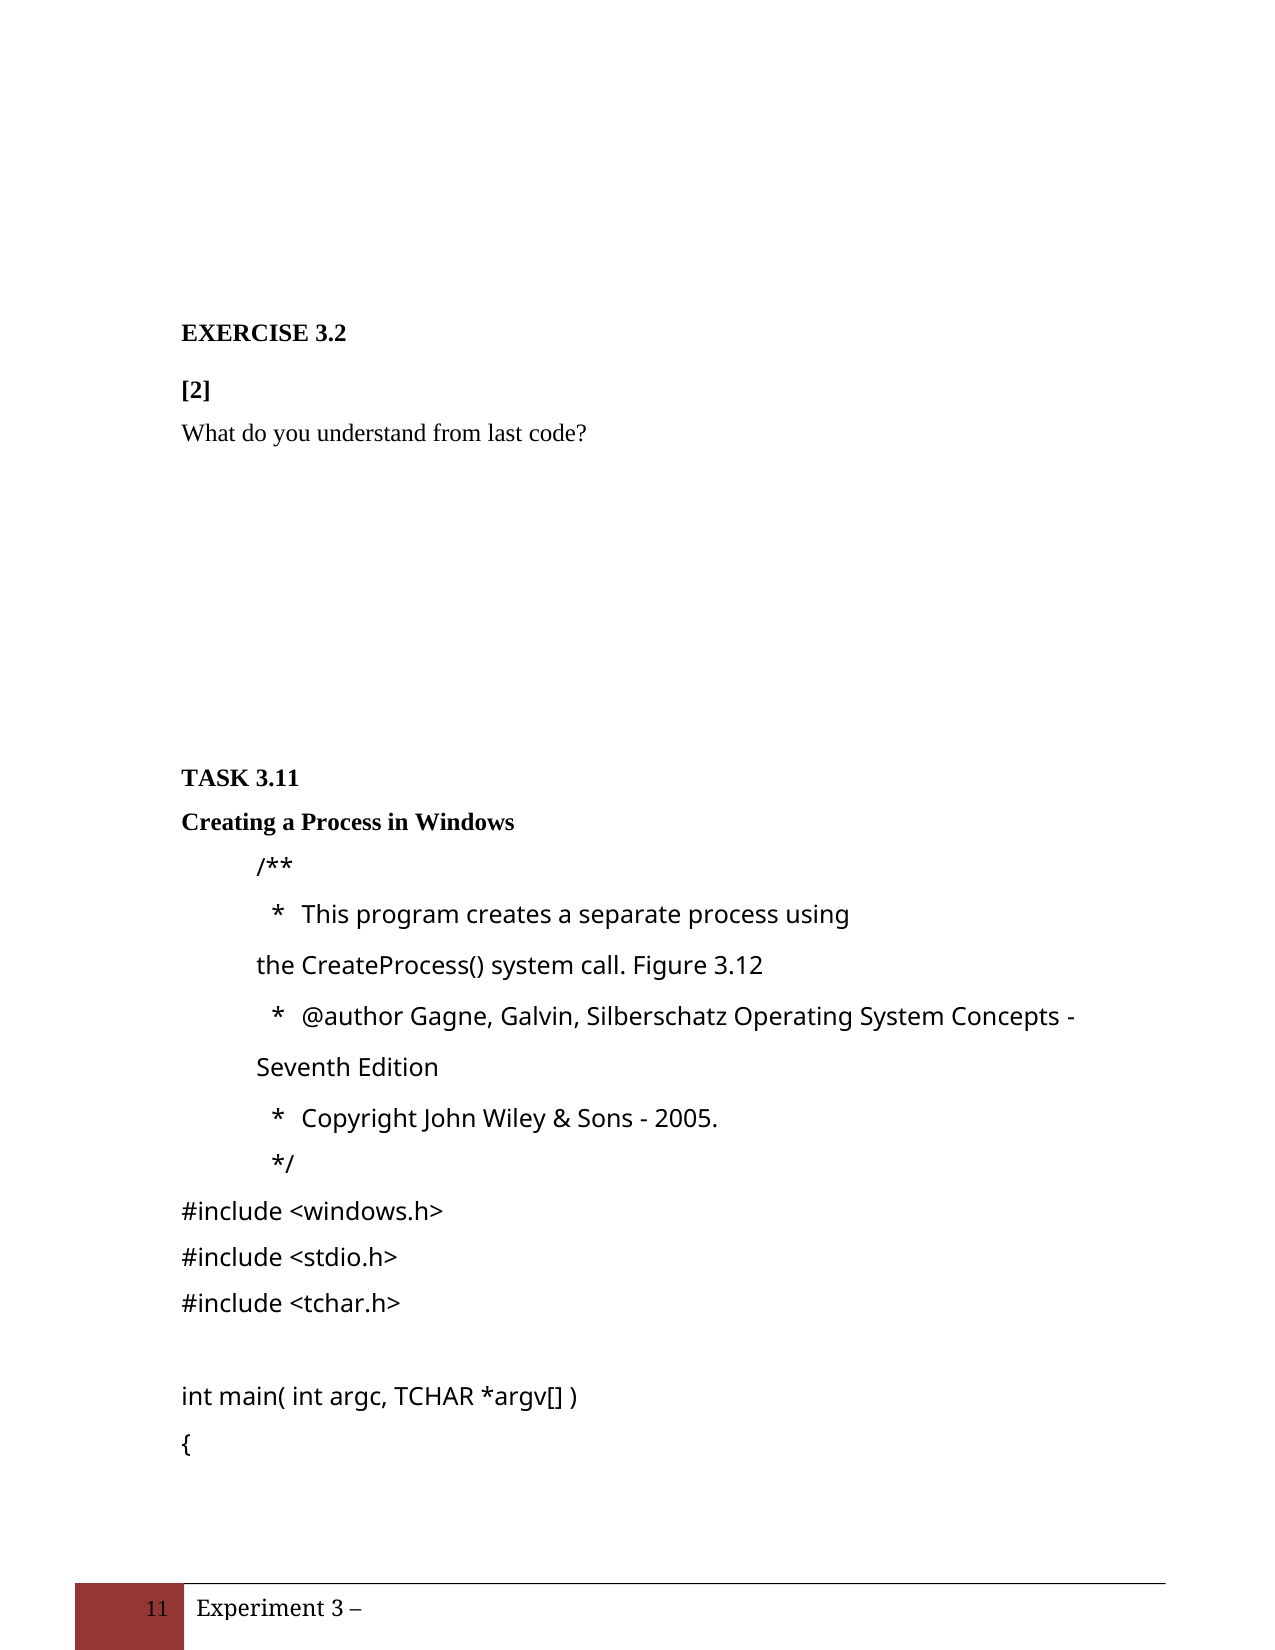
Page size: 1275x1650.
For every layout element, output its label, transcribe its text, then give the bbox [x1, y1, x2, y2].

subtitle Creating a Process in Windows [181, 807, 1125, 835]
list @author Gagne, Galvin, Silberschatz Operating System Concepts - Seventh Edition [256, 998, 1100, 1083]
text */ [271, 1147, 1125, 1181]
text #include <tchar.h> [181, 1286, 1125, 1320]
subtitle TASK 3.11 [181, 763, 1125, 792]
text { [181, 1425, 1125, 1459]
subtitle EXERCISE 3.2 [2] [181, 318, 1125, 404]
text #include <windows.h> [181, 1193, 1125, 1227]
text int main( int argc, TCHAR *argv[] ) [181, 1379, 1125, 1413]
text /** [256, 850, 1125, 884]
list This program creates a separate process using the CreateProcess() system call. Figure 3.12 [256, 896, 874, 981]
text #include <stdio.h> [181, 1240, 1125, 1274]
list Copyright John Wiley & Sons - 2005. [271, 1101, 1125, 1134]
text What do you understand from last code? [181, 418, 1125, 447]
